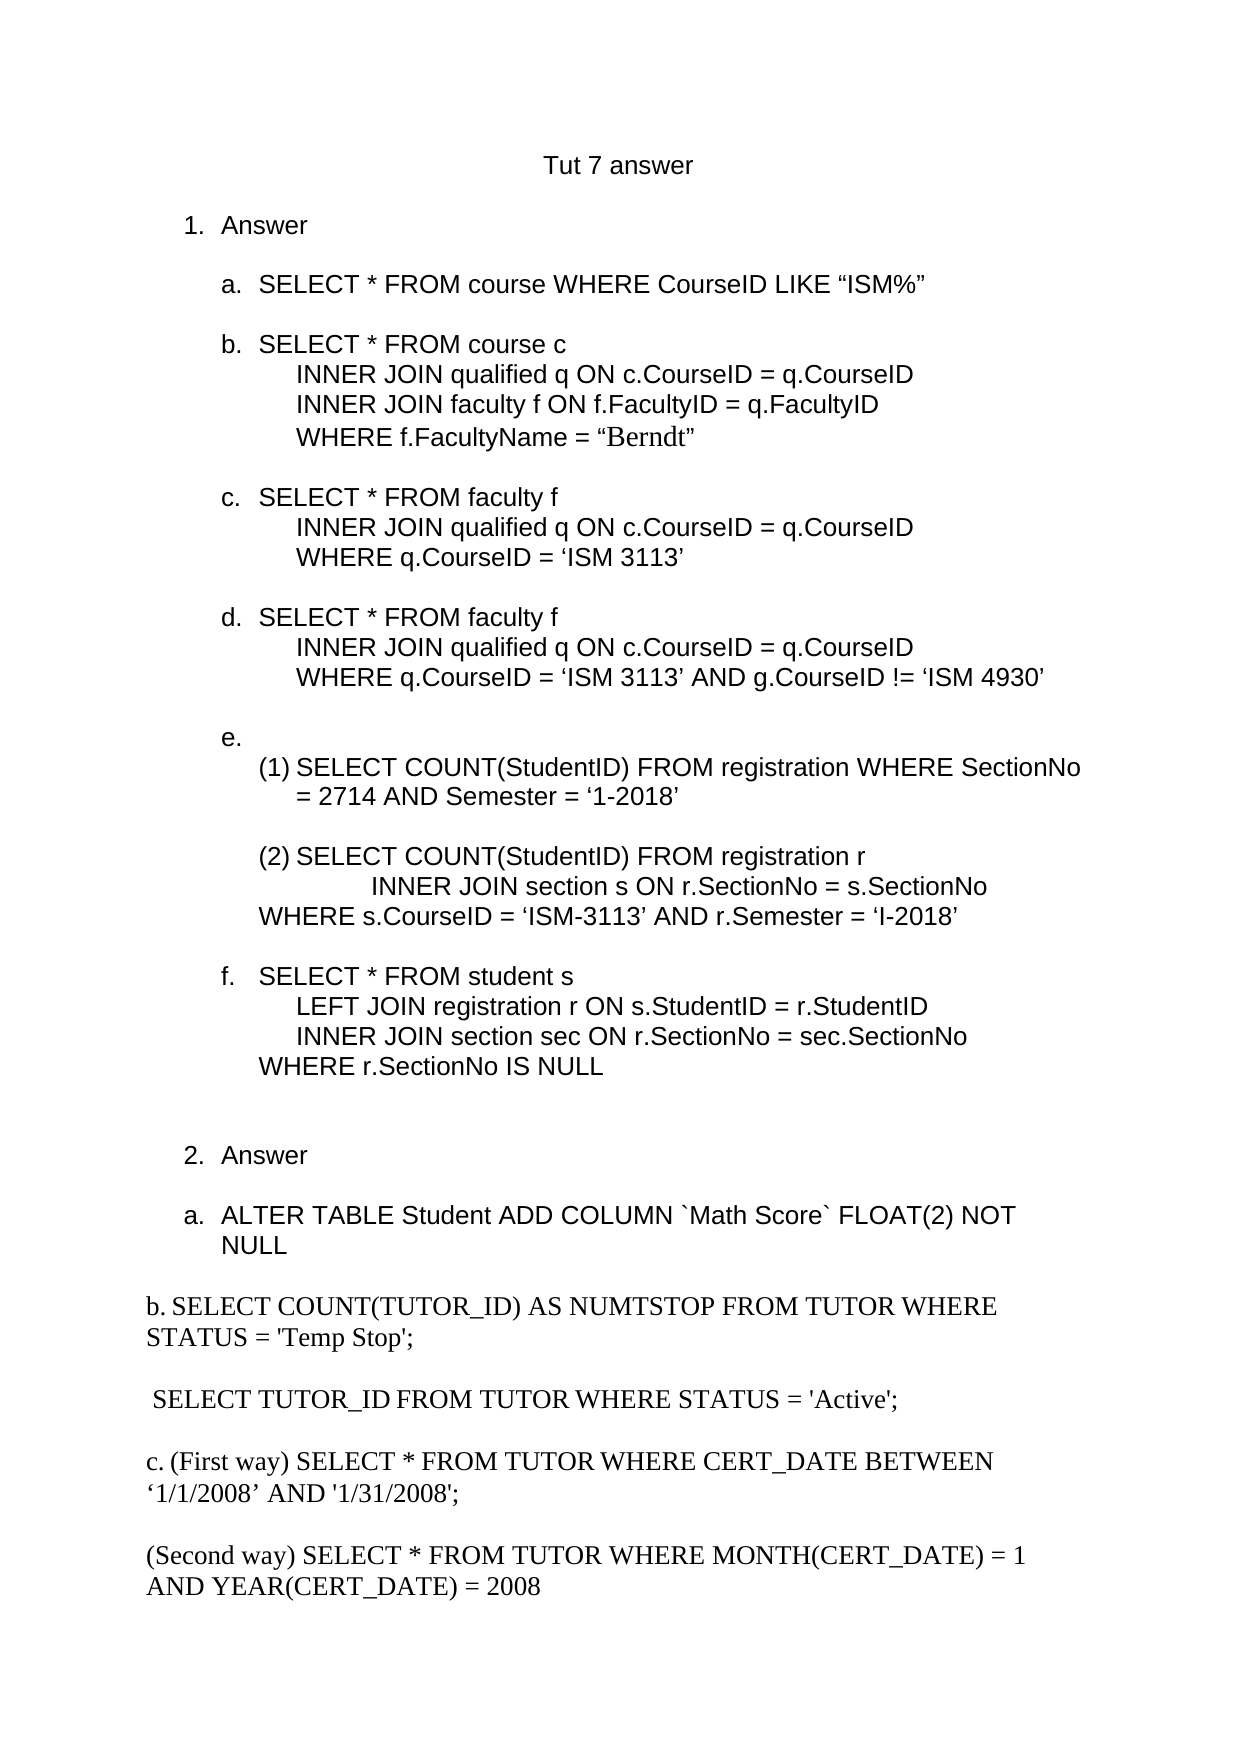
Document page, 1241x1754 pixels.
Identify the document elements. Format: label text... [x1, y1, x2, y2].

text INNER JOIN faculty f ON f.FacultyID = q.FacultyID [258, 389, 1090, 419]
text INNER JOIN qualified q ON c.CourseID = q.CourseID [258, 359, 1090, 389]
list INNER JOIN section sec ON r.SectionNo = sec.SectionNo [258, 1021, 1090, 1051]
text (Second way) SELECT * FROM TUTOR WHERE MONTH(CERT_DATE) = 1 AND YEAR(CERT_DATE) = 2008 [146, 1539, 1090, 1601]
list Answer [183, 1140, 1090, 1170]
text INNER JOIN section s ON r.SectionNo = s.SectionNo [258, 871, 1090, 901]
text SELECT TUTOR_ID FROM TUTOR WHERE STATUS = 'Active'; [152, 1383, 1090, 1414]
text WHERE q.CourseID = ‘ISM 3113’ [258, 542, 1090, 572]
list SELECT * FROM course WHERE CourseID LIKE “ISM%” [221, 269, 1090, 299]
text WHERE f.FacultyName = “Berndt” [258, 419, 1090, 453]
list SELECT * FROM faculty f [221, 482, 1090, 512]
list SELECT * FROM faculty f [221, 602, 1090, 632]
list SELECT COUNT(StudentID) FROM registration r [258, 841, 1090, 871]
list LEFT JOIN registration r ON s.StudentID = r.StudentID [258, 991, 1090, 1021]
list SELECT * FROM course c [221, 329, 1090, 359]
list SELECT COUNT(StudentID) FROM registration WHERE SectionNo = 2714 AND Semester = ‘1-2018’ [258, 752, 1090, 811]
text WHERE s.CourseID = ‘ISM-3113’ AND r.Semester = ‘I-2018’ [258, 901, 1090, 931]
text b. SELECT COUNT(TUTOR_ID) AS NUMTSTOP FROM TUTOR WHERE STATUS = 'Temp Stop'; [146, 1290, 1090, 1352]
text WHERE q.CourseID = ‘ISM 3113’ AND g.CourseID != ‘ISM 4930’ [258, 662, 1090, 692]
list ALTER TABLE Student ADD COLUMN `Math Score` FLOAT(2) NOT NULL [183, 1200, 1090, 1260]
list Answer [183, 210, 1090, 240]
text INNER JOIN qualified q ON c.CourseID = q.CourseID [258, 632, 1090, 662]
list SELECT * FROM student s [221, 961, 1090, 991]
text INNER JOIN qualified q ON c.CourseID = q.CourseID [258, 512, 1090, 542]
list WHERE r.SectionNo IS NULL [258, 1051, 1090, 1080]
text c. (First way) SELECT * FROM TUTOR WHERE CERT_DATE BETWEEN ‘1/1/2008’ AND '1/31/2008'; [146, 1446, 1090, 1508]
text Tut 7 answer [146, 150, 1090, 180]
